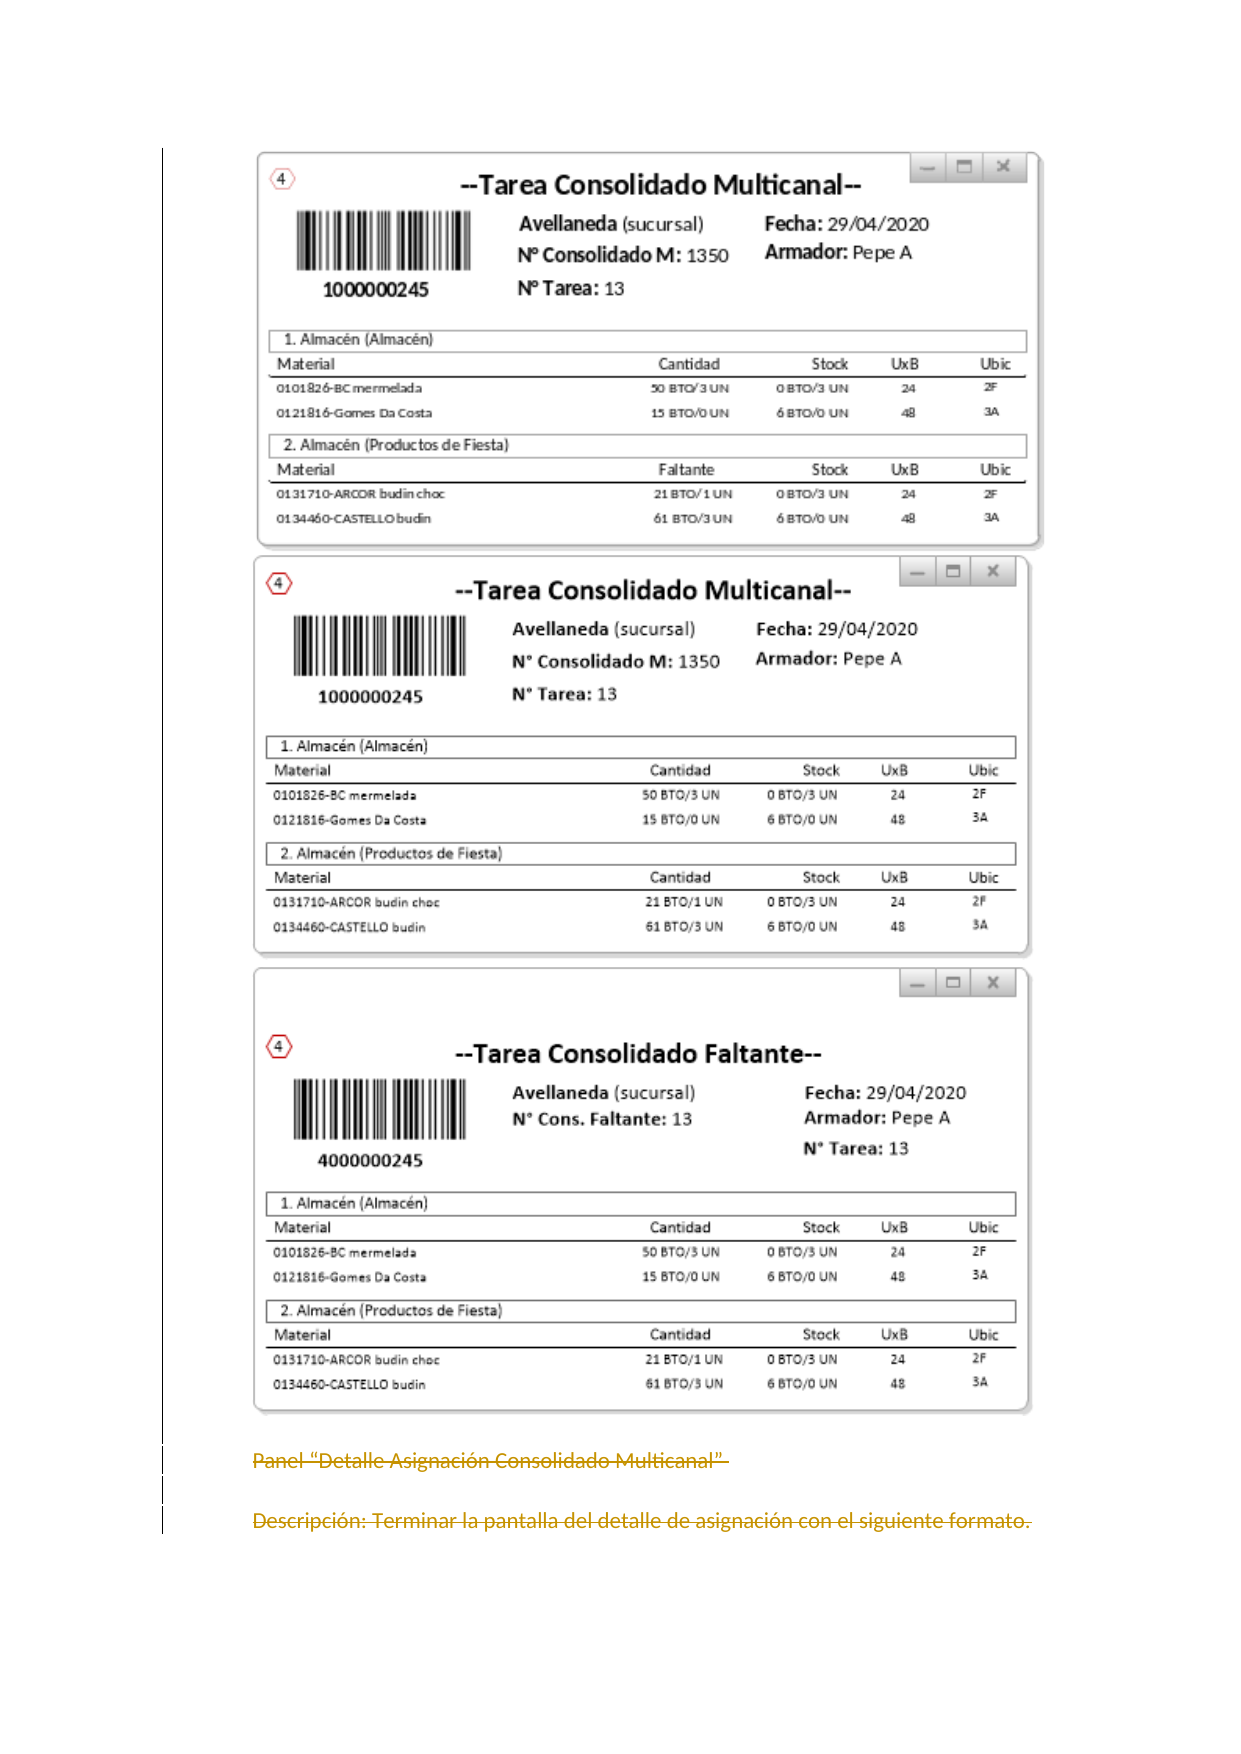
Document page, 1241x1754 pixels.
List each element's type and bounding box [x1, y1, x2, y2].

picture [252, 554, 1034, 960]
picture [252, 967, 1034, 1416]
